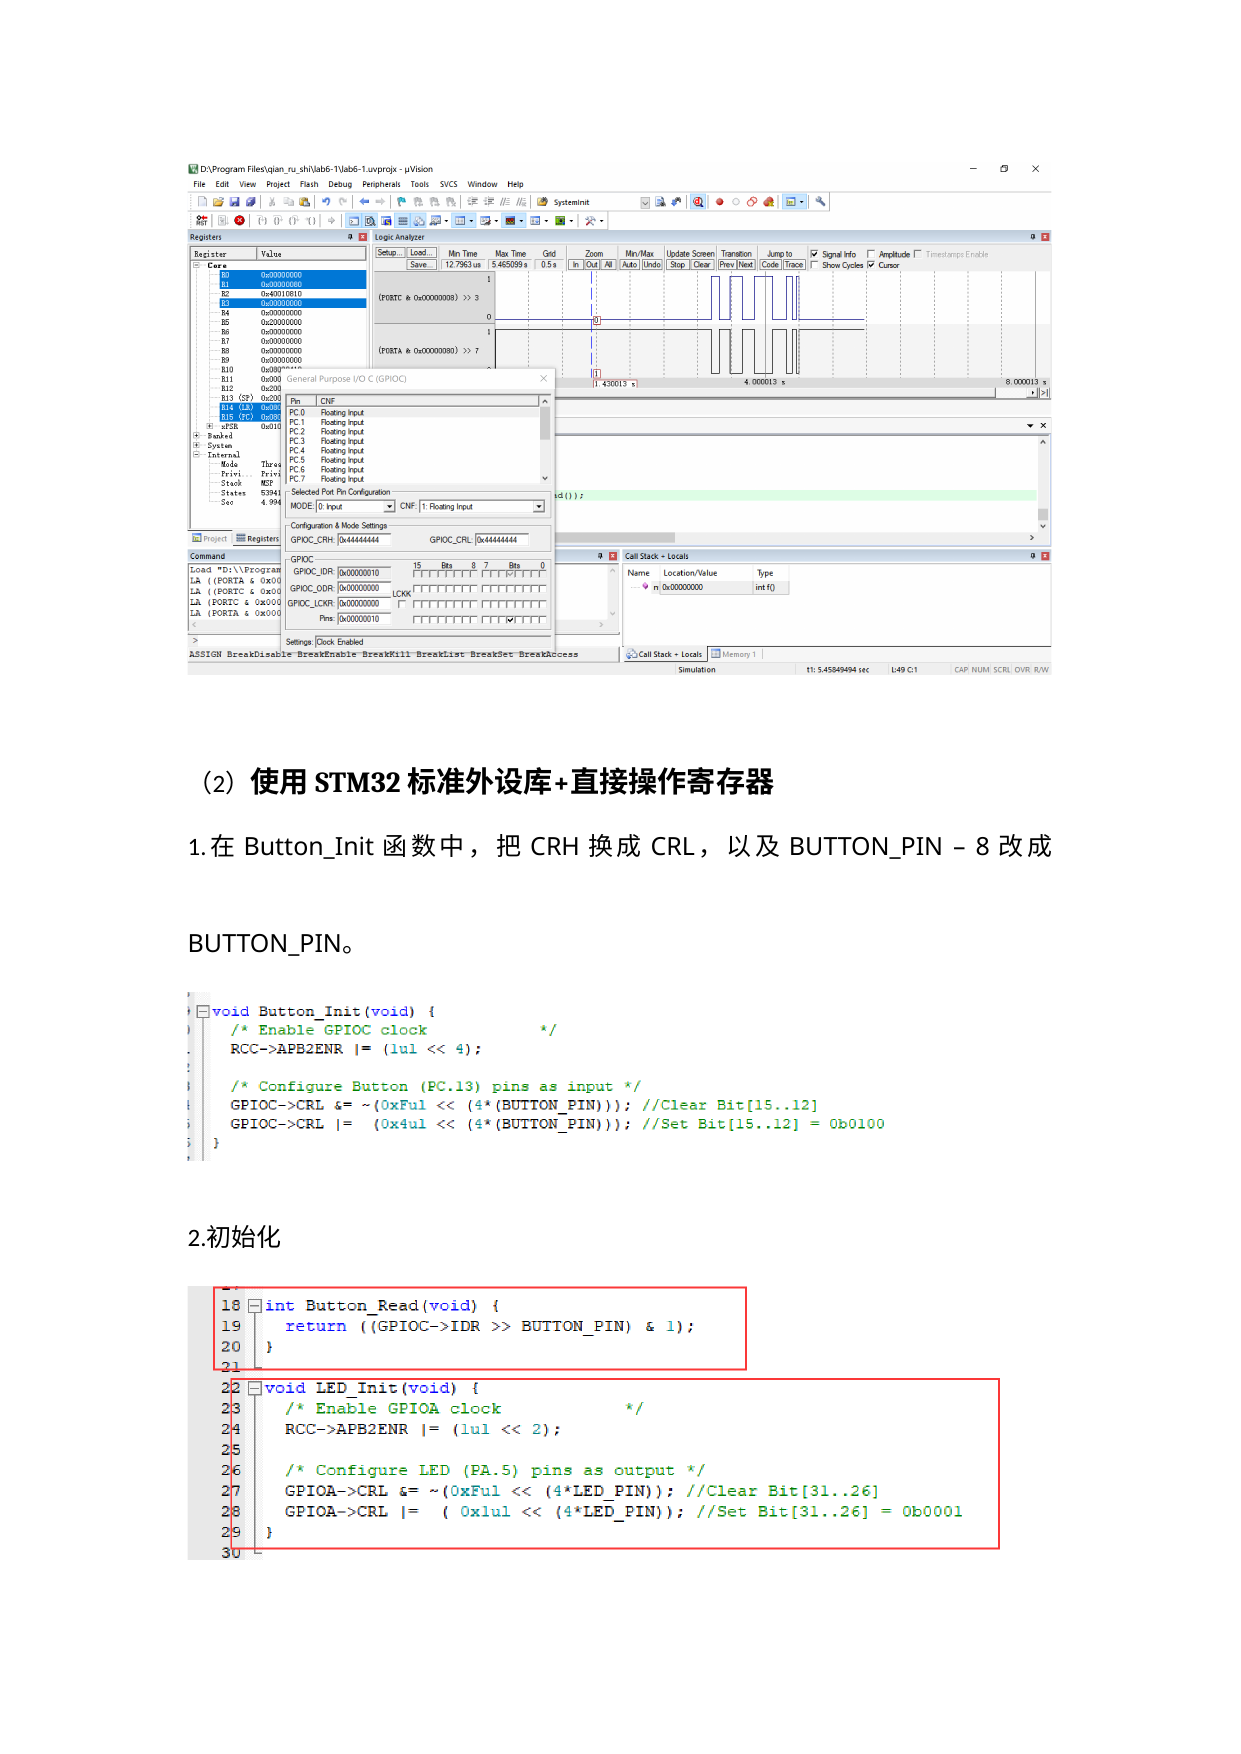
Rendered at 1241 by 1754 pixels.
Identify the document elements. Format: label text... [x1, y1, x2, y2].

picture [187, 1286, 1053, 1560]
text （2）使用 STM32 标准外设库+直接操作寄存器 [187, 747, 1053, 812]
text 1.在Button_Init函数中，把CRH换成CRL，以及BUTTON_PIN – 8改成BUTTON_PIN。 [187, 812, 1053, 974]
text 2.初始化 [187, 1203, 1053, 1268]
picture [187, 992, 1053, 1161]
picture [187, 162, 1052, 675]
